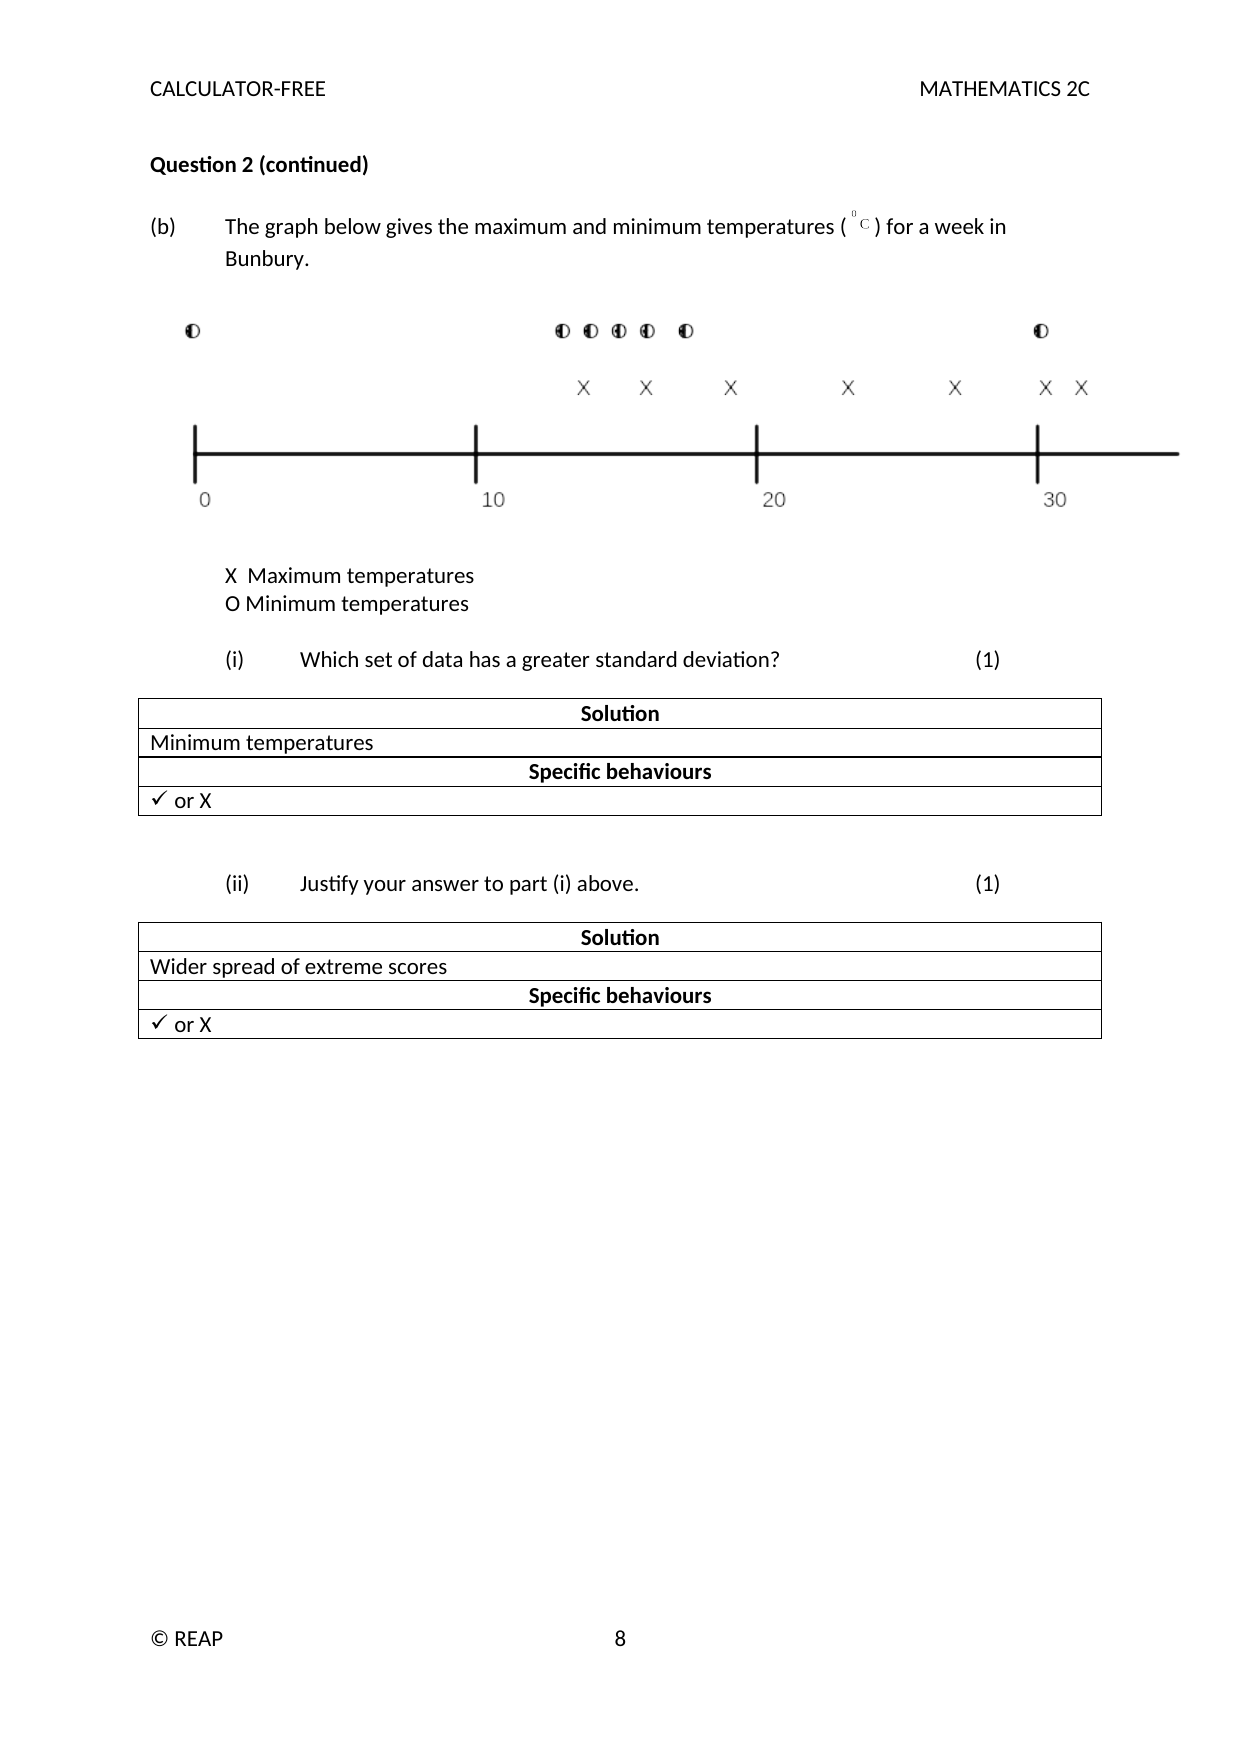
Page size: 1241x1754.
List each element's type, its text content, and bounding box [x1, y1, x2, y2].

table_header Solution [139, 699, 1101, 727]
text Question 2 (continued) [150, 150, 1090, 178]
text (b) The graph below gives the maximum and minimum temperatures () for a week in Bunbury. [150, 203, 1090, 272]
table_cell or X [139, 787, 1101, 814]
text X Maximum temperatures [150, 561, 1090, 589]
text O Minimum temperatures [150, 589, 1090, 617]
list Justify your answer to part (i) above. (1) [225, 869, 1090, 897]
list Which set of data has a greater standard deviation? (1) [225, 645, 1090, 673]
table_cell Specific behaviours [139, 981, 1101, 1009]
table_cell Specific behaviours [139, 758, 1101, 786]
table_cell Minimum temperatures [139, 729, 1101, 756]
table_header Solution [139, 923, 1101, 951]
table_cell Wider spread of extreme scores [139, 952, 1101, 980]
table_cell or X [139, 1010, 1101, 1038]
